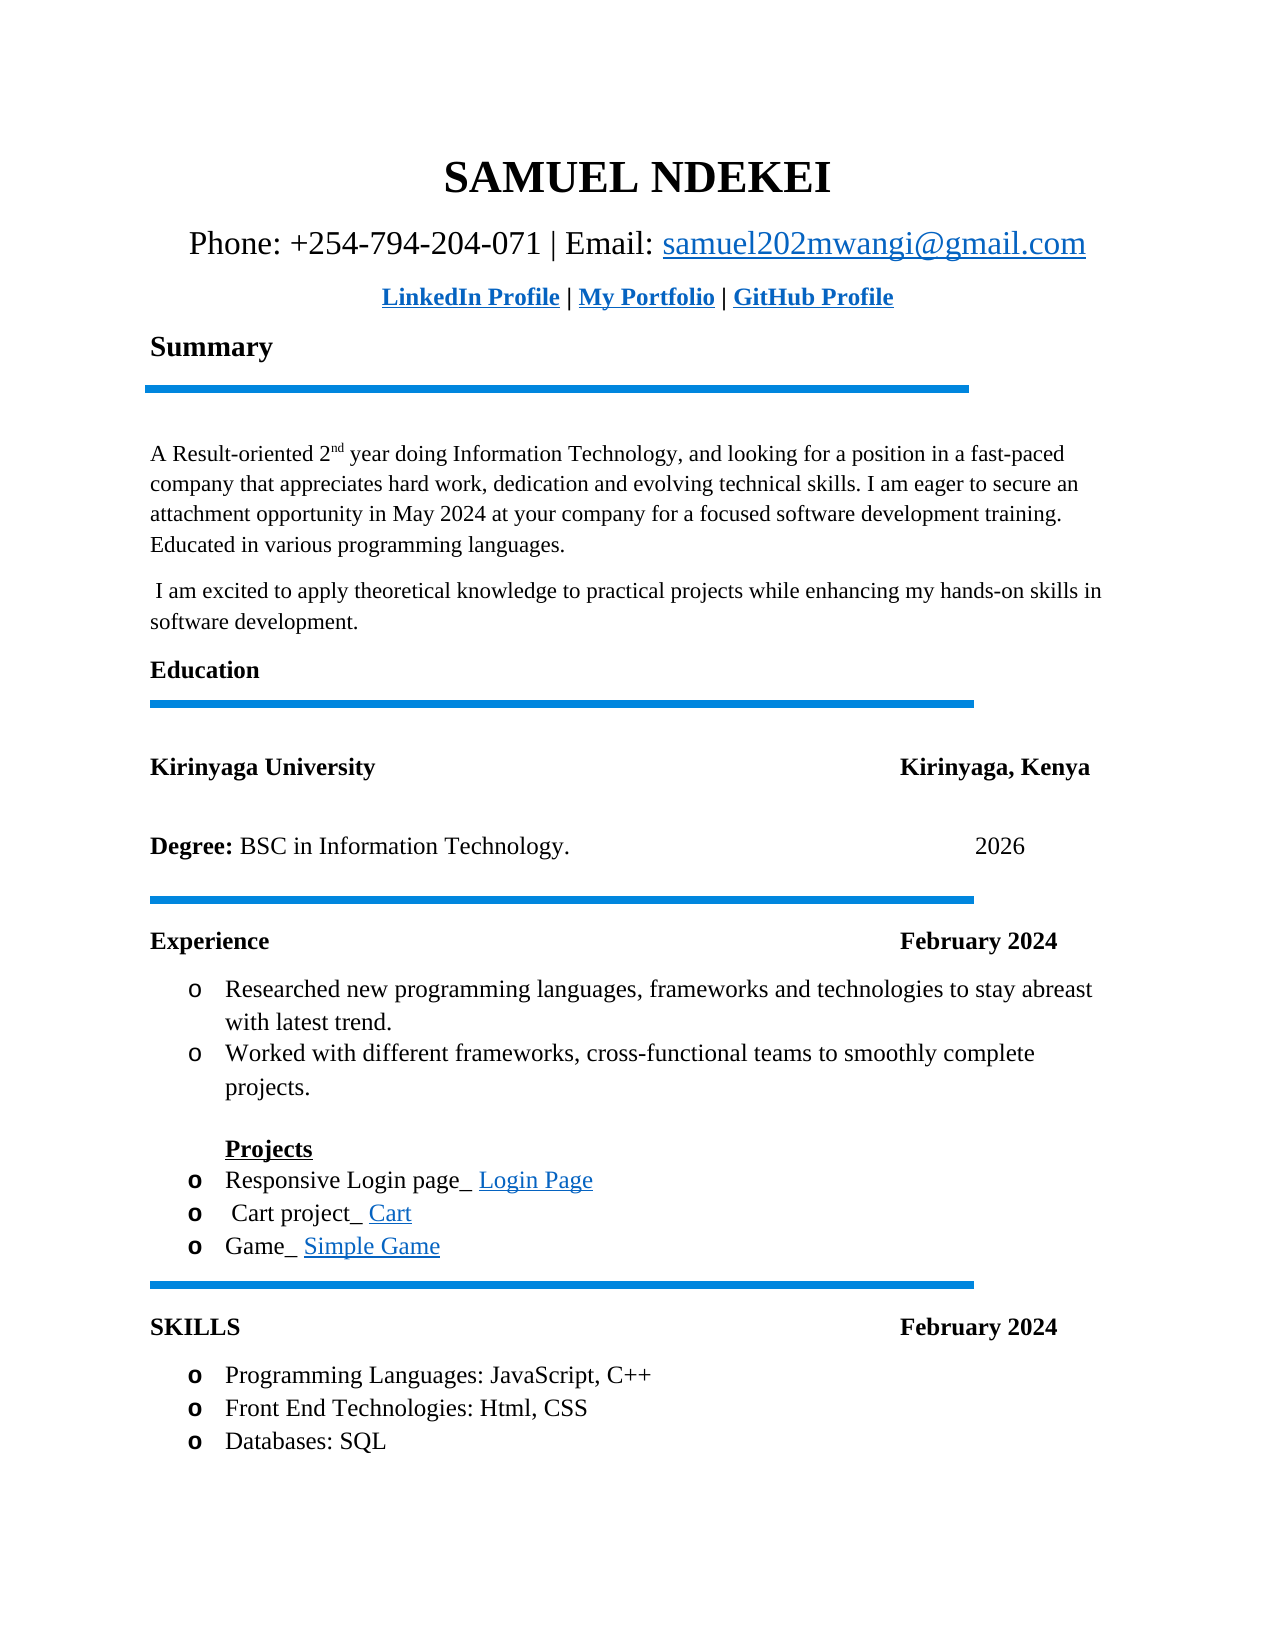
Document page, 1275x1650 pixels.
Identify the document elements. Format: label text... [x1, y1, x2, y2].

text A Result-oriented 2nd year doing Information Technology, and looking for a position in a fast-paced company that appreciates hard work, dedication and evolving technical skills. I am eager to secure an attachment opportunity in May 2024 at your company for a focused software development training. Educated in various programming languages. [150, 440, 1125, 557]
list Programming Languages: JavaScript, C++ [187, 1360, 1125, 1391]
text Phone: +254-794-204-071 | Email: samuel202mwangi@gmail.com [150, 223, 1125, 262]
text Kirinyaga University Kirinyaga, Kenya [150, 752, 1125, 812]
list Worked with different frameworks, cross-functional teams to smoothly complete projects. [187, 1038, 1125, 1100]
text SKILLS February 2024 [150, 1312, 1125, 1341]
text Summary [150, 329, 1125, 363]
list Responsive Login page_ Login Page [187, 1165, 1125, 1196]
list Databases: SQL [187, 1426, 1125, 1457]
text Education [150, 655, 1125, 683]
list Researched new programming languages, frameworks and technologies to stay abreast with latest trend. [187, 974, 1125, 1036]
list Cart project_ Cart [187, 1198, 1125, 1229]
list Game_ Simple Game [187, 1231, 1125, 1262]
text LinkedIn Profile | My Portfolio | GitHub Profile [150, 282, 1125, 310]
list Projects [225, 1134, 1125, 1162]
text SAMUEL NDEKEI [150, 150, 1125, 203]
text Experience February 2024 [150, 926, 1125, 955]
text Degree: BSC in Information Technology. 2026 [150, 831, 1125, 859]
list Front End Technologies: Html, CSS [187, 1393, 1125, 1424]
text I am excited to apply theoretical knowledge to practical projects while enhancing my hands-on skills in software development. [150, 578, 1125, 634]
